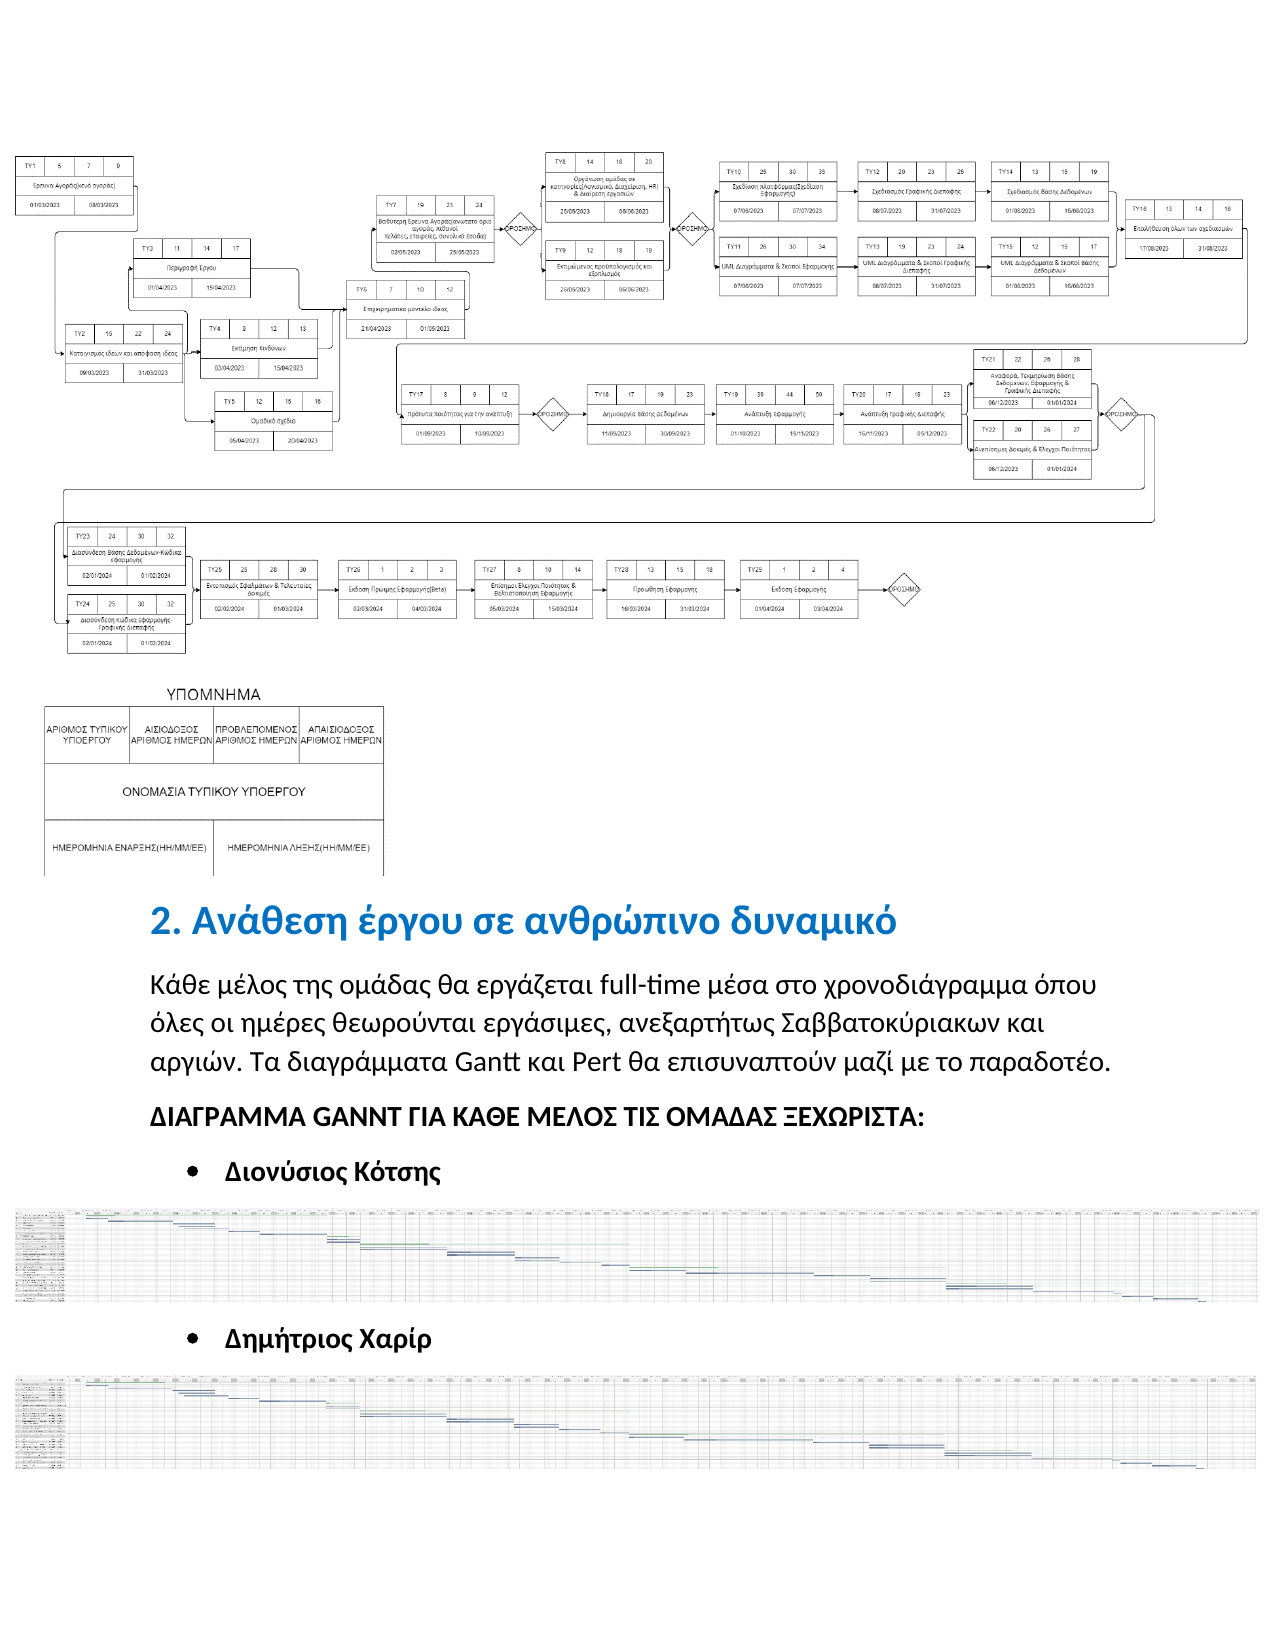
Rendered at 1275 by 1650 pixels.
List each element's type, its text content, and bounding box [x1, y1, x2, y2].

picture [15, 150, 1254, 876]
text ΔΙΑΓΡΑΜΜΑ GANNT ΓΙΑ ΚΑΘΕ ΜΕΛΟΣ ΤΙΣ ΟΜΑΔΑΣ ΞΕΧΩΡΙΣΤΑ: [150, 1098, 1125, 1133]
picture [15, 1208, 1259, 1302]
text Κάθε μέλος της ομάδας θα εργάζεται full-time μέσα στο χρονοδιάγραμμα όπου όλες οι ημέρες θεωρούνται εργάσιμες, ανεξαρτήτως Σαββατοκύριακων και αργιών. Τα διαγράμματα Gantt και Pert θα επισυναπτούν μαζί με το παραδοτέο. [150, 966, 1125, 1078]
picture [15, 1375, 1257, 1469]
list Διονύσιος Κότσης [187, 1153, 1125, 1189]
list Δημήτριος Χαρίρ [187, 1320, 1125, 1356]
text 2. Ανάθεση έργου σε ανθρώπινο δυναμικό [150, 894, 1125, 945]
